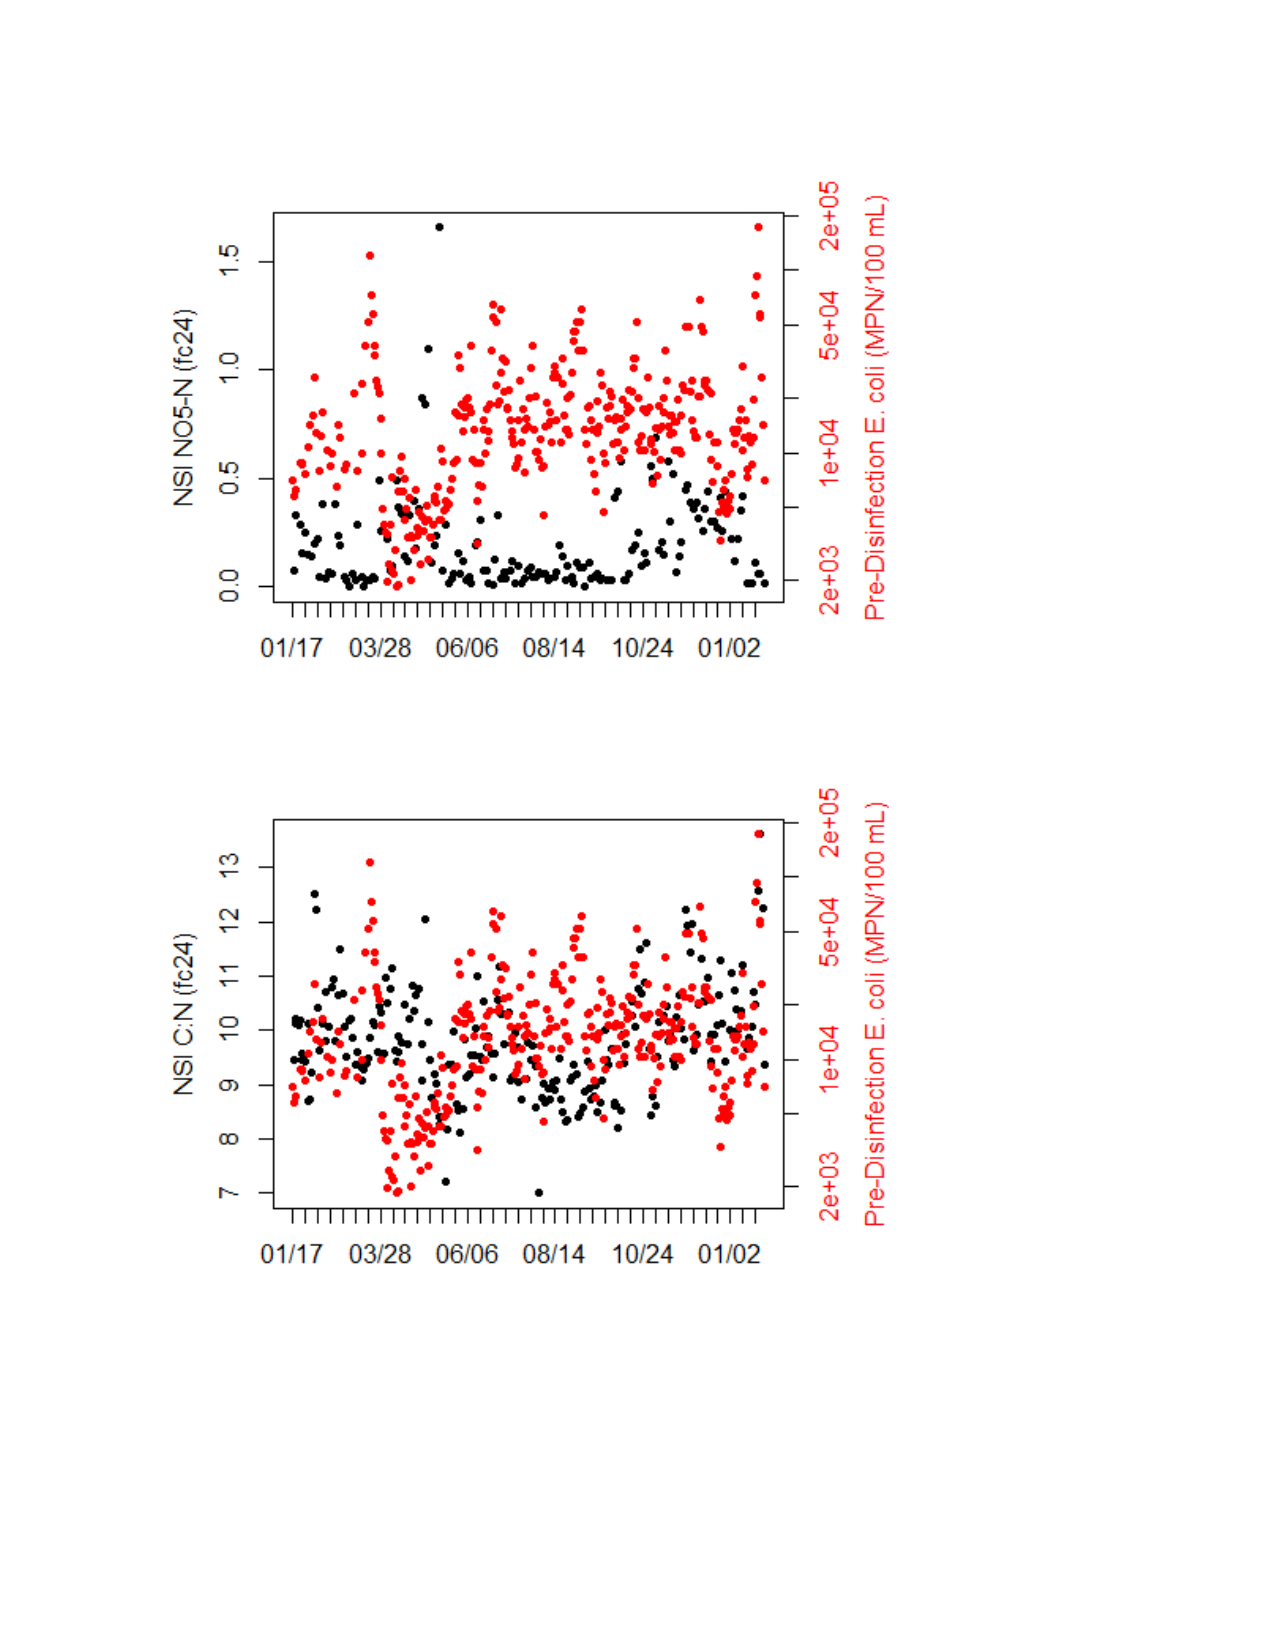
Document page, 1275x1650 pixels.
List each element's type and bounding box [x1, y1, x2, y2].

picture [150, 150, 908, 1363]
